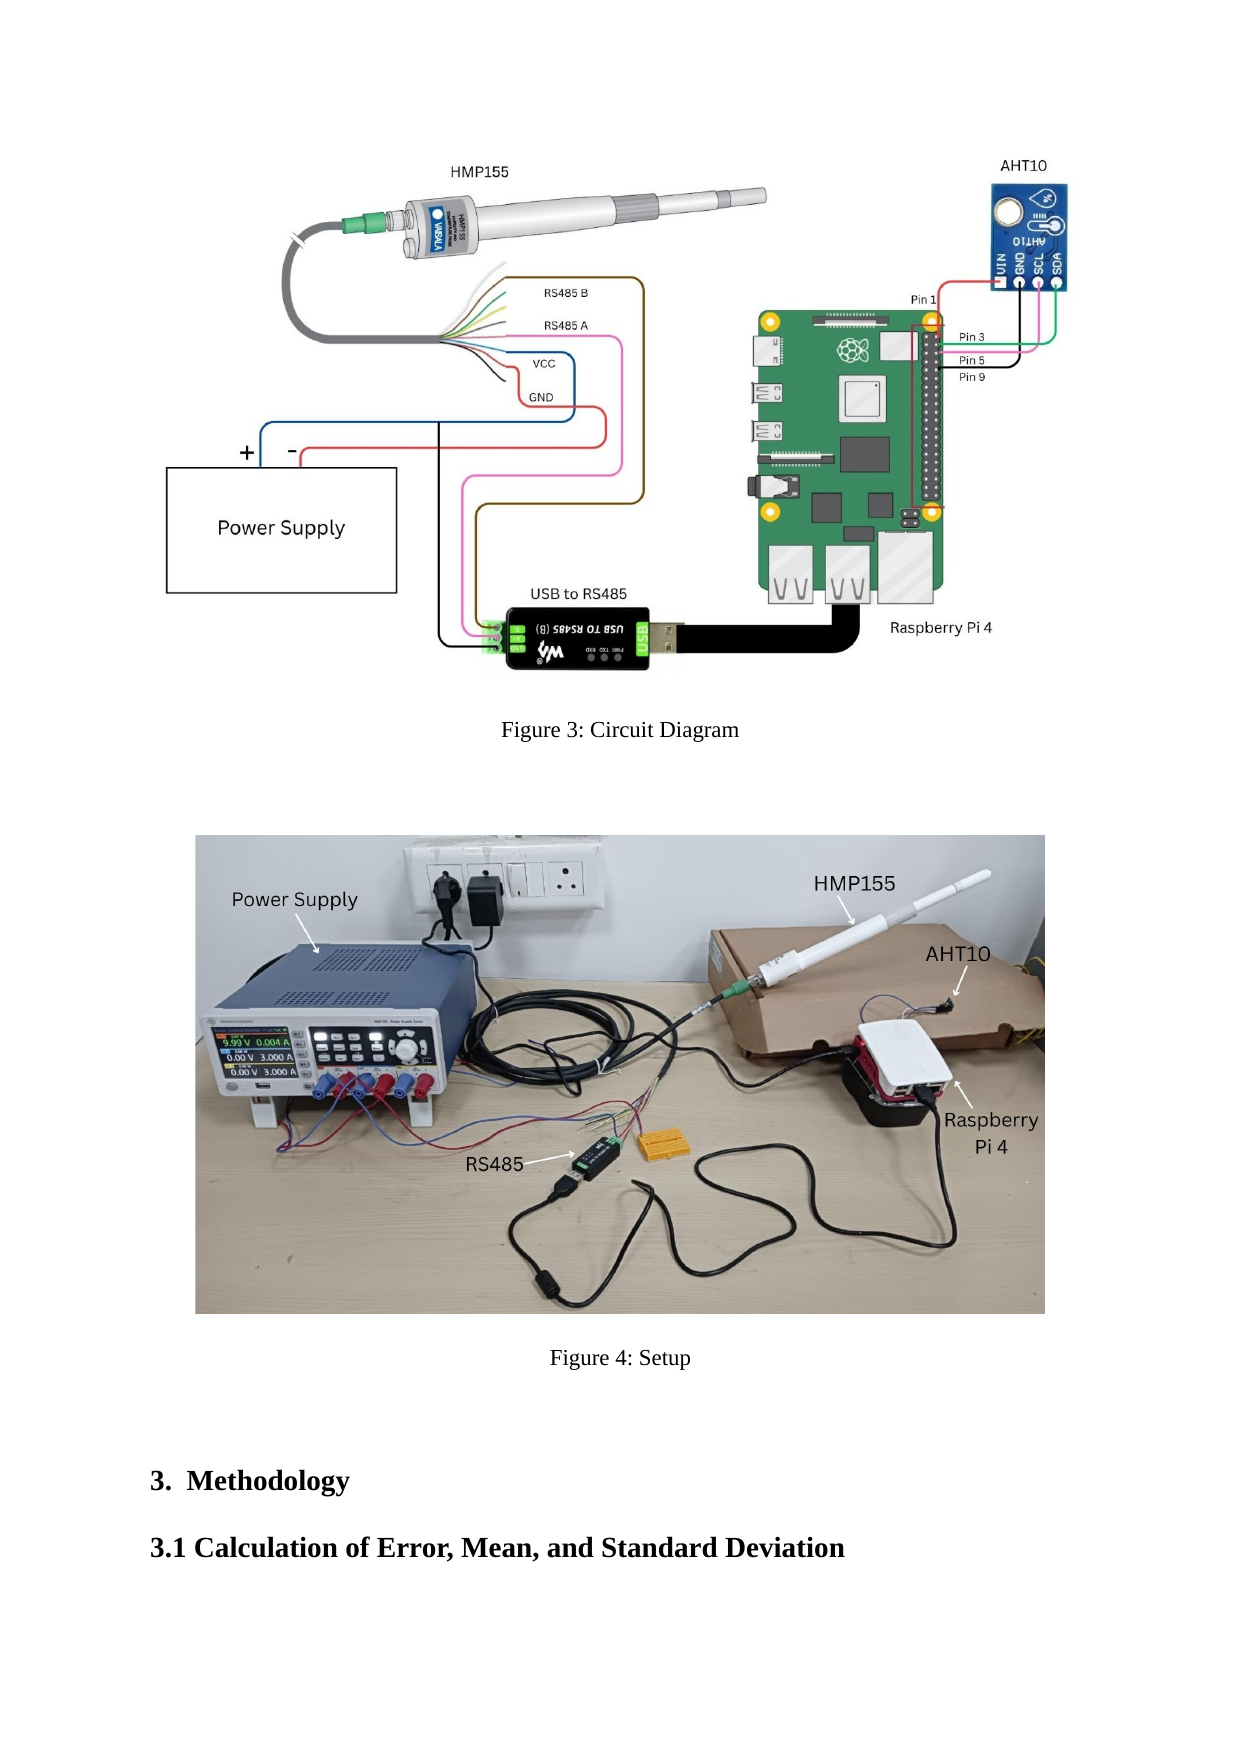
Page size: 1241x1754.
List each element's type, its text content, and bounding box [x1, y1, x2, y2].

picture [150, 150, 1091, 686]
text 3.1 Calculation of Error, Mean, and Standard Deviation [150, 1531, 1090, 1564]
text Figure 4: Setup [150, 1344, 1090, 1370]
text Figure 3: Circuit Diagram [150, 716, 1090, 743]
text 3. Methodology [150, 1463, 1090, 1497]
picture [195, 835, 1045, 1314]
